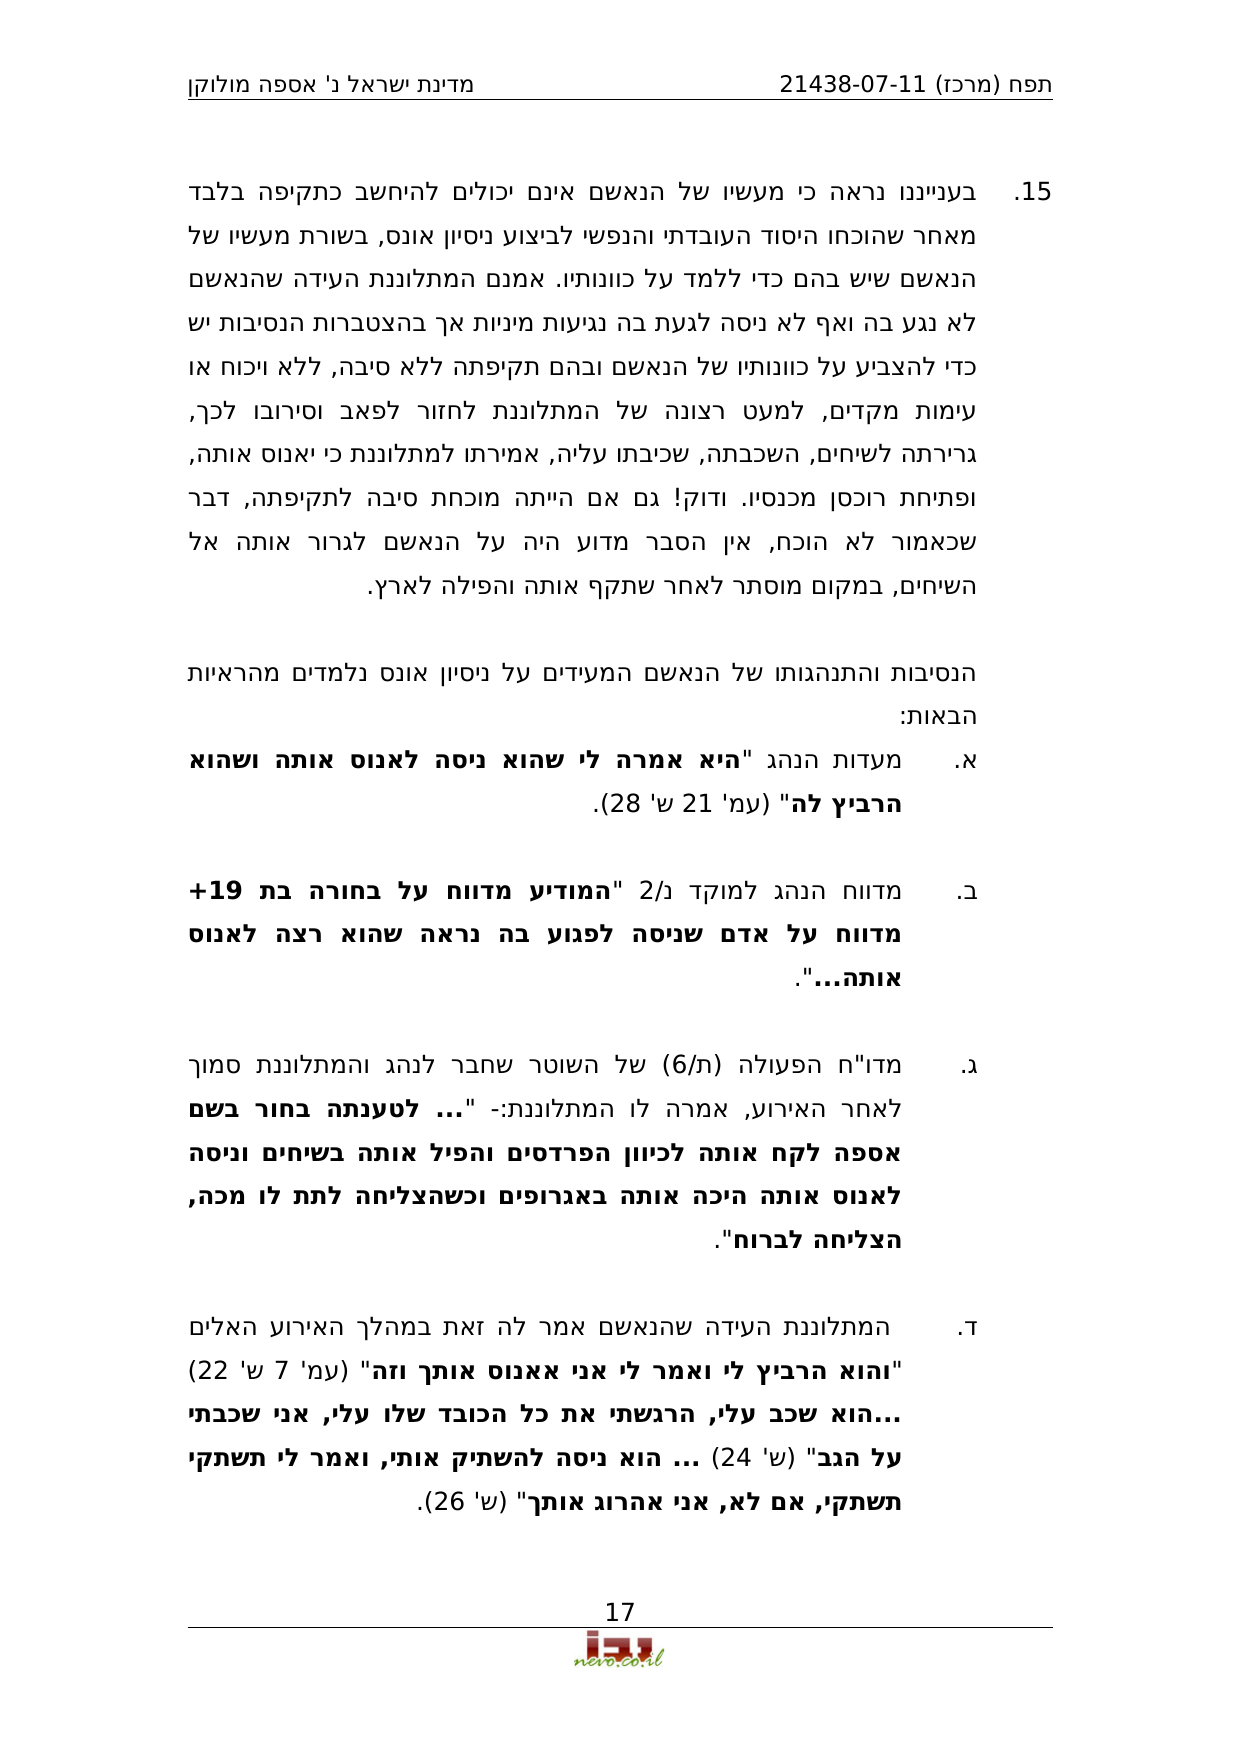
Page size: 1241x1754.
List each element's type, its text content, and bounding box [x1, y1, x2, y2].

text א. מעדות הנהג "היא אמרה לי שהוא ניסה לאנוס אותה ושהוא הרביץ לה" (עמ' 21 ש' 28). [187, 745, 1053, 818]
picture [574, 1630, 666, 1668]
text ד. המתלוננת העידה שהנאשם אמר לה זאת במהלך האירוע האלים "והוא הרביץ לי ואמר לי אני אאנוס אותך וזה" (עמ' 7 ש' 22) ...הוא שכב עלי, הרגשתי את כל הכובד שלו עלי, אני שכבתי על הגב" (ש' 24) ... הוא ניסה להשתיק אותי, ואמר לי תשתקי תשתקי, אם לא, אני אהרוג אותך" (ש' 26). [187, 1312, 1053, 1516]
text 15. בענייננו נראה כי מעשיו של הנאשם אינם יכולים להיחשב כתקיפה בלבד מאחר שהוכחו היסוד העובדתי והנפשי לביצוע ניסיון אונס, בשורת מעשיו של הנאשם שיש בהם כדי ללמד על כוונותיו. אמנם המתלוננת העידה שהנאשם לא נגע בה ואף לא ניסה לגעת בה נגיעות מיניות אך בהצטברות הנסיבות יש כדי להצביע על כוונותיו של הנאשם ובהם תקיפתה ללא סיבה, ללא ויכוח או עימות מקדים, למעט רצונה של המתלוננת לחזור לפאב וסירובו לכך, גרירתה לשיחים, השכבתה, שכיבתו עליה, אמירתו למתלוננת כי יאנוס אותה, ופתיחת רוכסן מכנסיו. ודוק! גם אם הייתה מוכחת סיבה לתקיפתה, דבר שכאמור לא הוכח, אין הסבר מדוע היה על הנאשם לגרור אותה אל השיחים, במקום מוסתר לאחר שתקף אותה והפילה לארץ. [187, 177, 1053, 600]
text ב. מדווח הנהג למוקד נ/2 "המודיע מדווח על בחורה בת 19+ מדווח על אדם שניסה לפגוע בה נראה שהוא רצה לאנוס אותה...". [187, 876, 1053, 993]
text הנסיבות והתנהגותו של הנאשם המעידים על ניסיון אונס נלמדים מהראיות הבאות: [187, 658, 1053, 731]
text ג. מדו"ח הפעולה (ת/6) של השוטר שחבר לנהג והמתלוננת סמוך לאחר האירוע, אמרה לו המתלוננת:- "... לטענתה בחור בשם אספה לקח אותה לכיוון הפרדסים והפיל אותה בשיחים וניסה לאנוס אותה היכה אותה באגרופים וכשהצליחה לתת לו מכה, הצליחה לברוח". [187, 1050, 1053, 1254]
